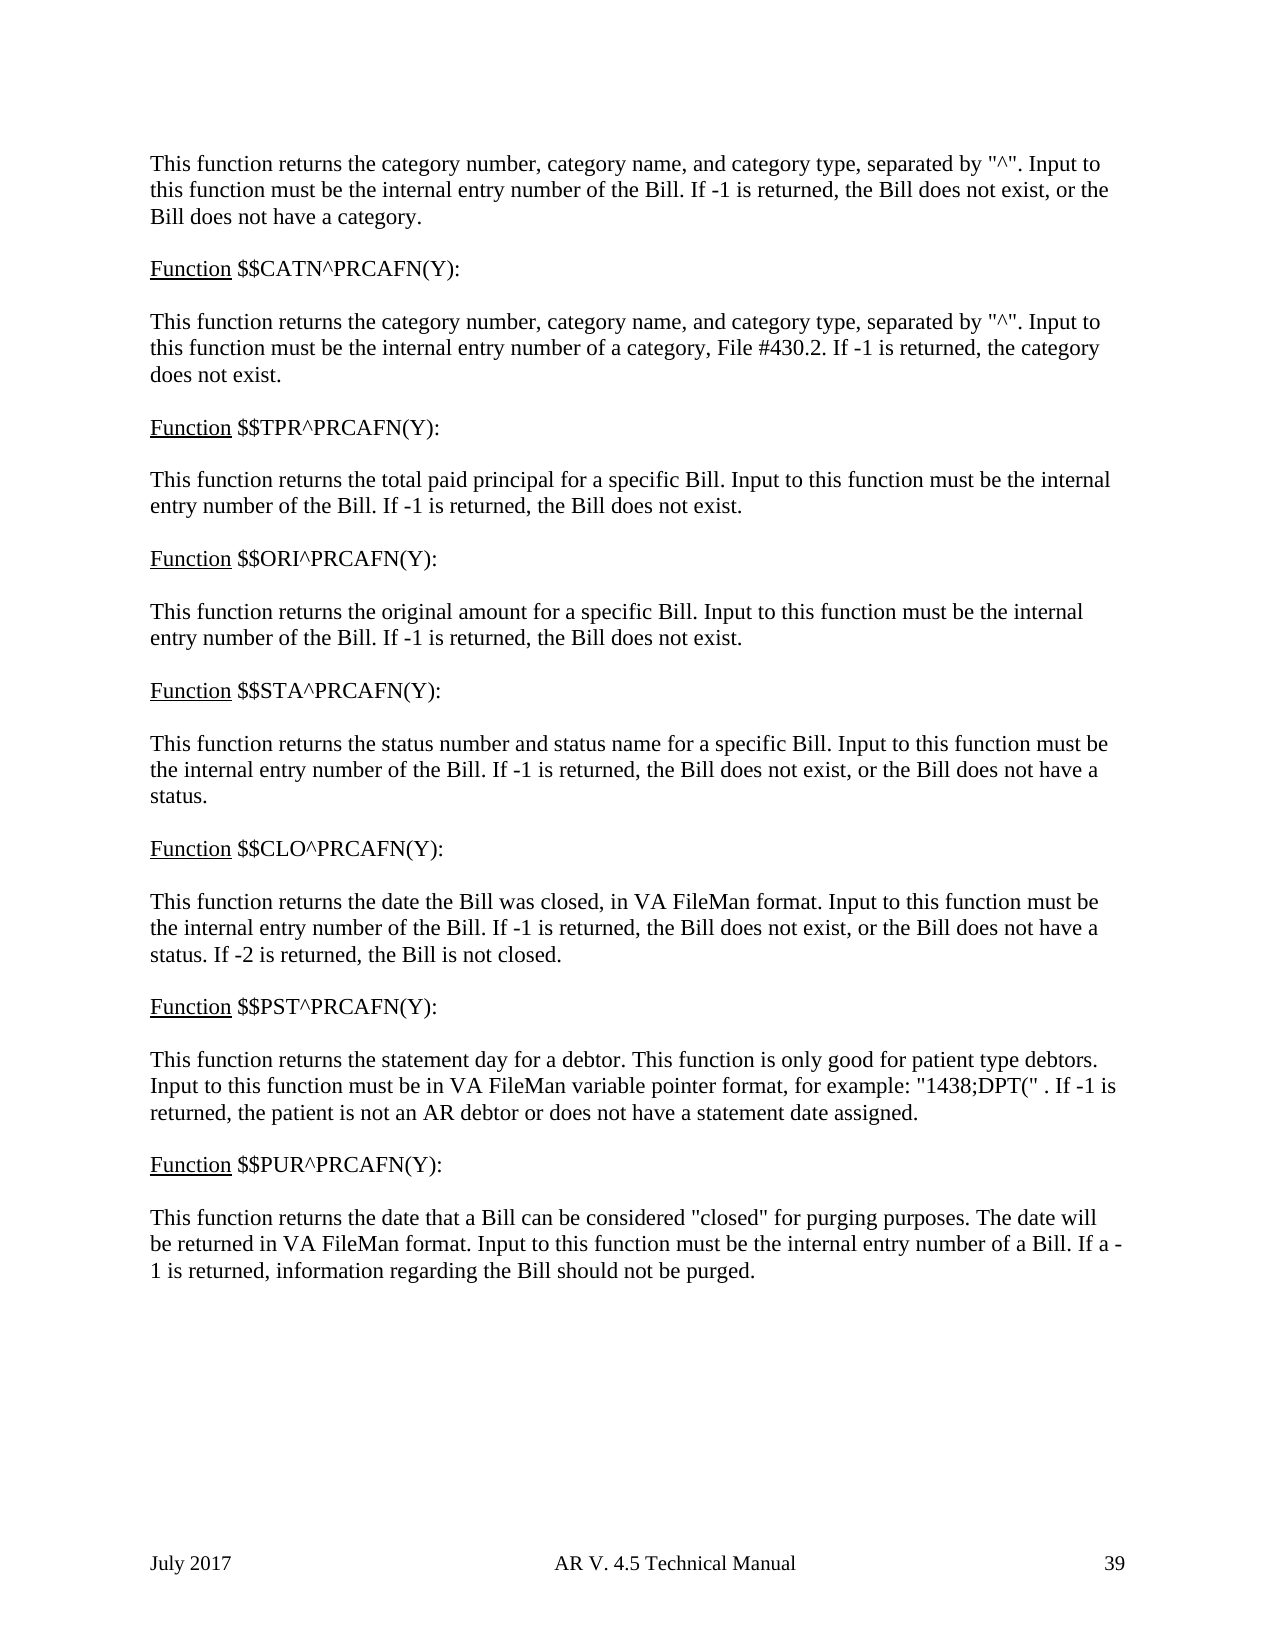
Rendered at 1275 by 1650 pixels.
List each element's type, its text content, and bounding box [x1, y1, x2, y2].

text Function $$PUR^PRCAFN(Y): [150, 1151, 1125, 1178]
text Function $$PST^PRCAFN(Y): [150, 993, 1125, 1020]
text Function $$CLO^PRCAFN(Y): [150, 835, 1125, 862]
text Function $$TPR^PRCAFN(Y): [150, 413, 1125, 440]
text This function returns the original amount for a specific Bill. Input to this function must be the internal entry number of the Bill. If -1 is returned, the Bill does not exist. [150, 598, 1125, 651]
text This function returns the statement day for a debtor. This function is only good for patient type debtors. Input to this function must be in VA FileMan variable pointer format, for example: "1438;DPT(" . If -1 is returned, the patient is not an AR debtor or does not have a statement date assigned. [150, 1046, 1125, 1125]
text Function $$CATN^PRCAFN(Y): [150, 255, 1125, 282]
text Function $$ORI^PRCAFN(Y): [150, 545, 1125, 572]
text This function returns the date that a Bill can be considered "closed" for purging purposes. The date will be returned in VA FileMan format. Input to this function must be the internal entry number of a Bill. If a -1 is returned, information regarding the Bill should not be purged. [150, 1204, 1125, 1283]
text This function returns the total paid principal for a specific Bill. Input to this function must be the internal entry number of the Bill. If -1 is returned, the Bill does not exist. [150, 466, 1125, 519]
text This function returns the category number, category name, and category type, separated by "^". Input to this function must be the internal entry number of the Bill. If -1 is returned, the Bill does not exist, or the Bill does not have a category. [150, 150, 1125, 229]
text Function $$STA^PRCAFN(Y): [150, 677, 1125, 703]
text This function returns the category number, category name, and category type, separated by "^". Input to this function must be the internal entry number of a category, File #430.2. If -1 is returned, the category does not exist. [150, 308, 1125, 387]
text This function returns the status number and status name for a specific Bill. Input to this function must be the internal entry number of the Bill. If -1 is returned, the Bill does not exist, or the Bill does not have a status. [150, 730, 1125, 809]
text This function returns the date the Bill was closed, in VA FileMan format. Input to this function must be the internal entry number of the Bill. If -1 is returned, the Bill does not exist, or the Bill does not have a status. If -2 is returned, the Bill is not closed. [150, 888, 1125, 967]
